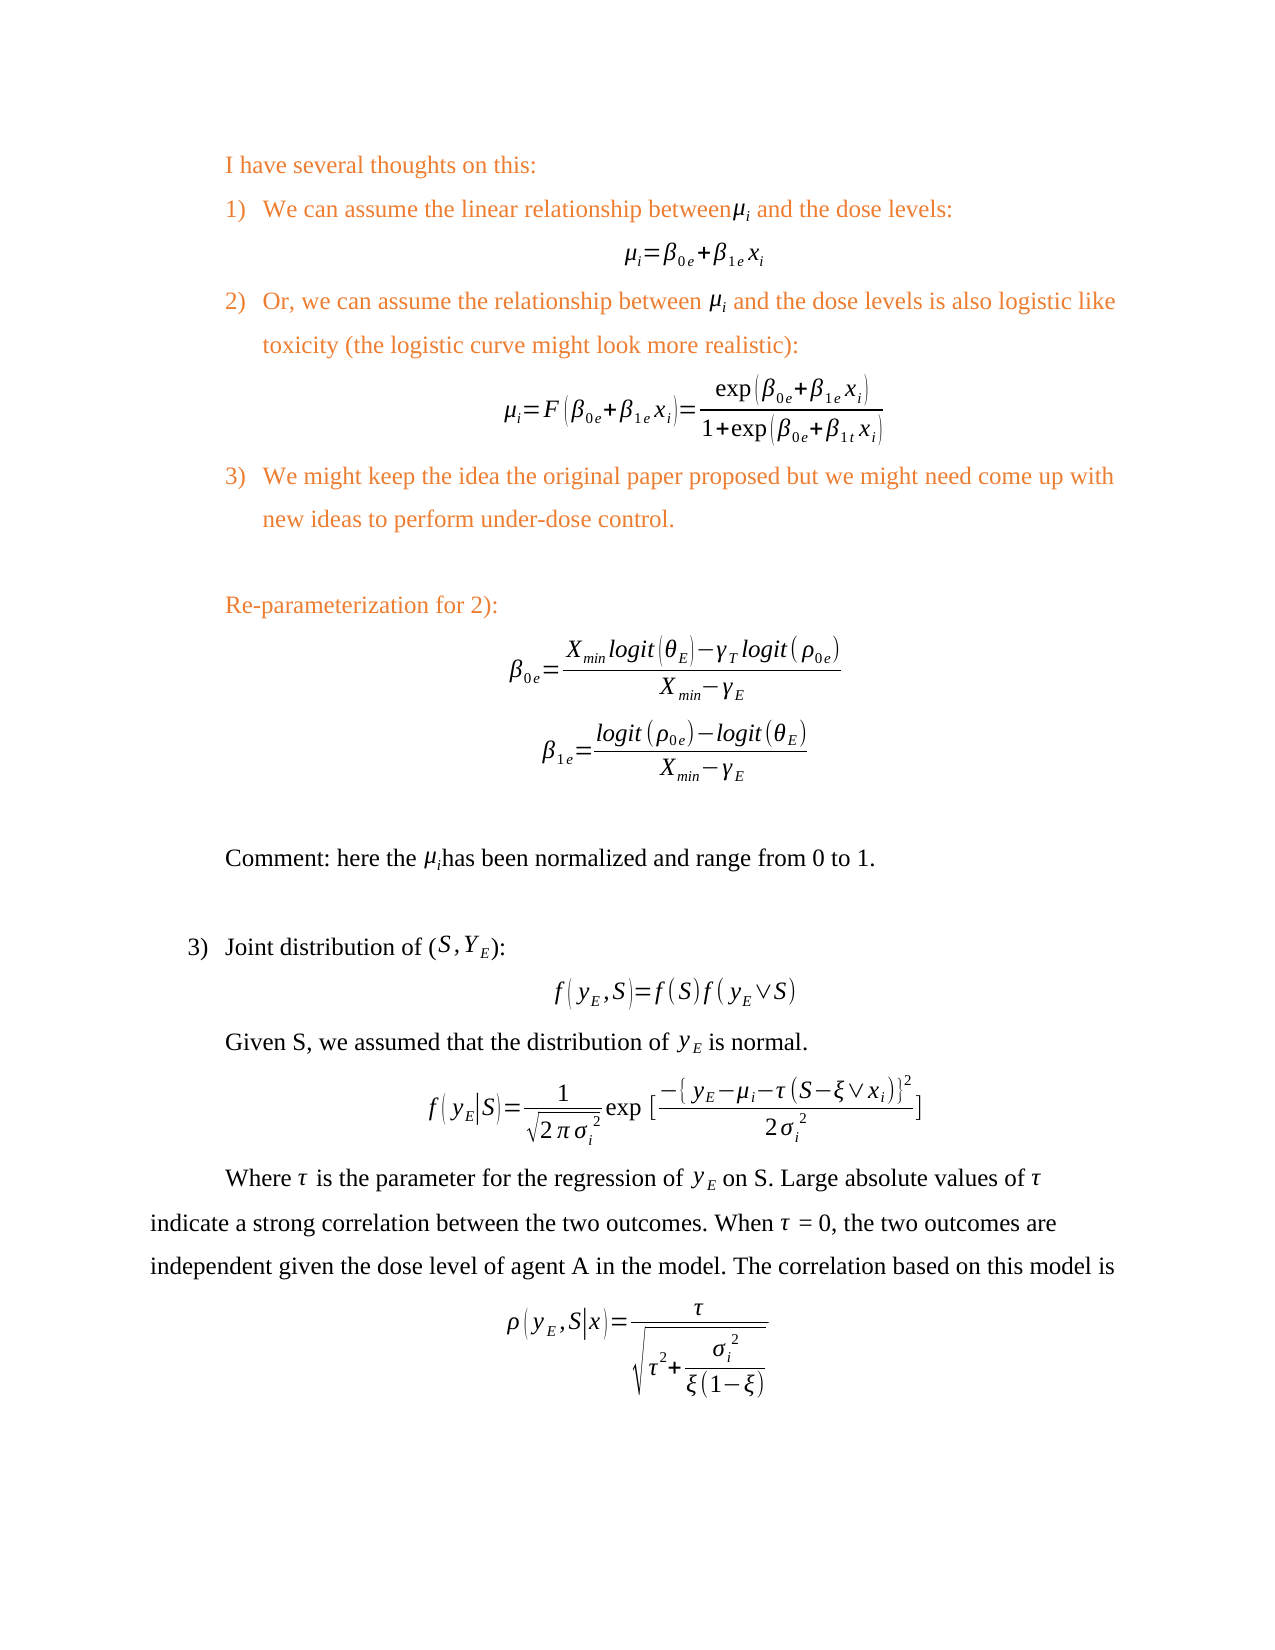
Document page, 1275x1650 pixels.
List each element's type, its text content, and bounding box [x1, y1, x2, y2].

list Joint distribution of (): [187, 931, 1125, 962]
text Re-parameterization for 2): [225, 590, 1125, 619]
list We can assume the linear relationship between and the dose levels: [225, 193, 1125, 224]
list Comment: here the has been normalized and range from 0 to 1. [225, 842, 1125, 873]
list Given S, we assumed that the distribution of is normal. [225, 1026, 1125, 1057]
text Where is the parameter for the regression of on S. Large absolute values of indicate a strong correlation between the two outcomes. When = 0, the two outcomes are independent given the dose level of agent A in the model. The correlation based on this model is [150, 1162, 1125, 1279]
list I have several thoughts on this: [225, 150, 1125, 179]
list Or, we can assume the relationship between and the dose levels is also logistic like toxicity (the logistic curve might look more realistic): [225, 284, 1125, 359]
list We might keep the idea the original paper proposed but we might need come up with new ideas to perform under-dose control. [225, 461, 1125, 533]
